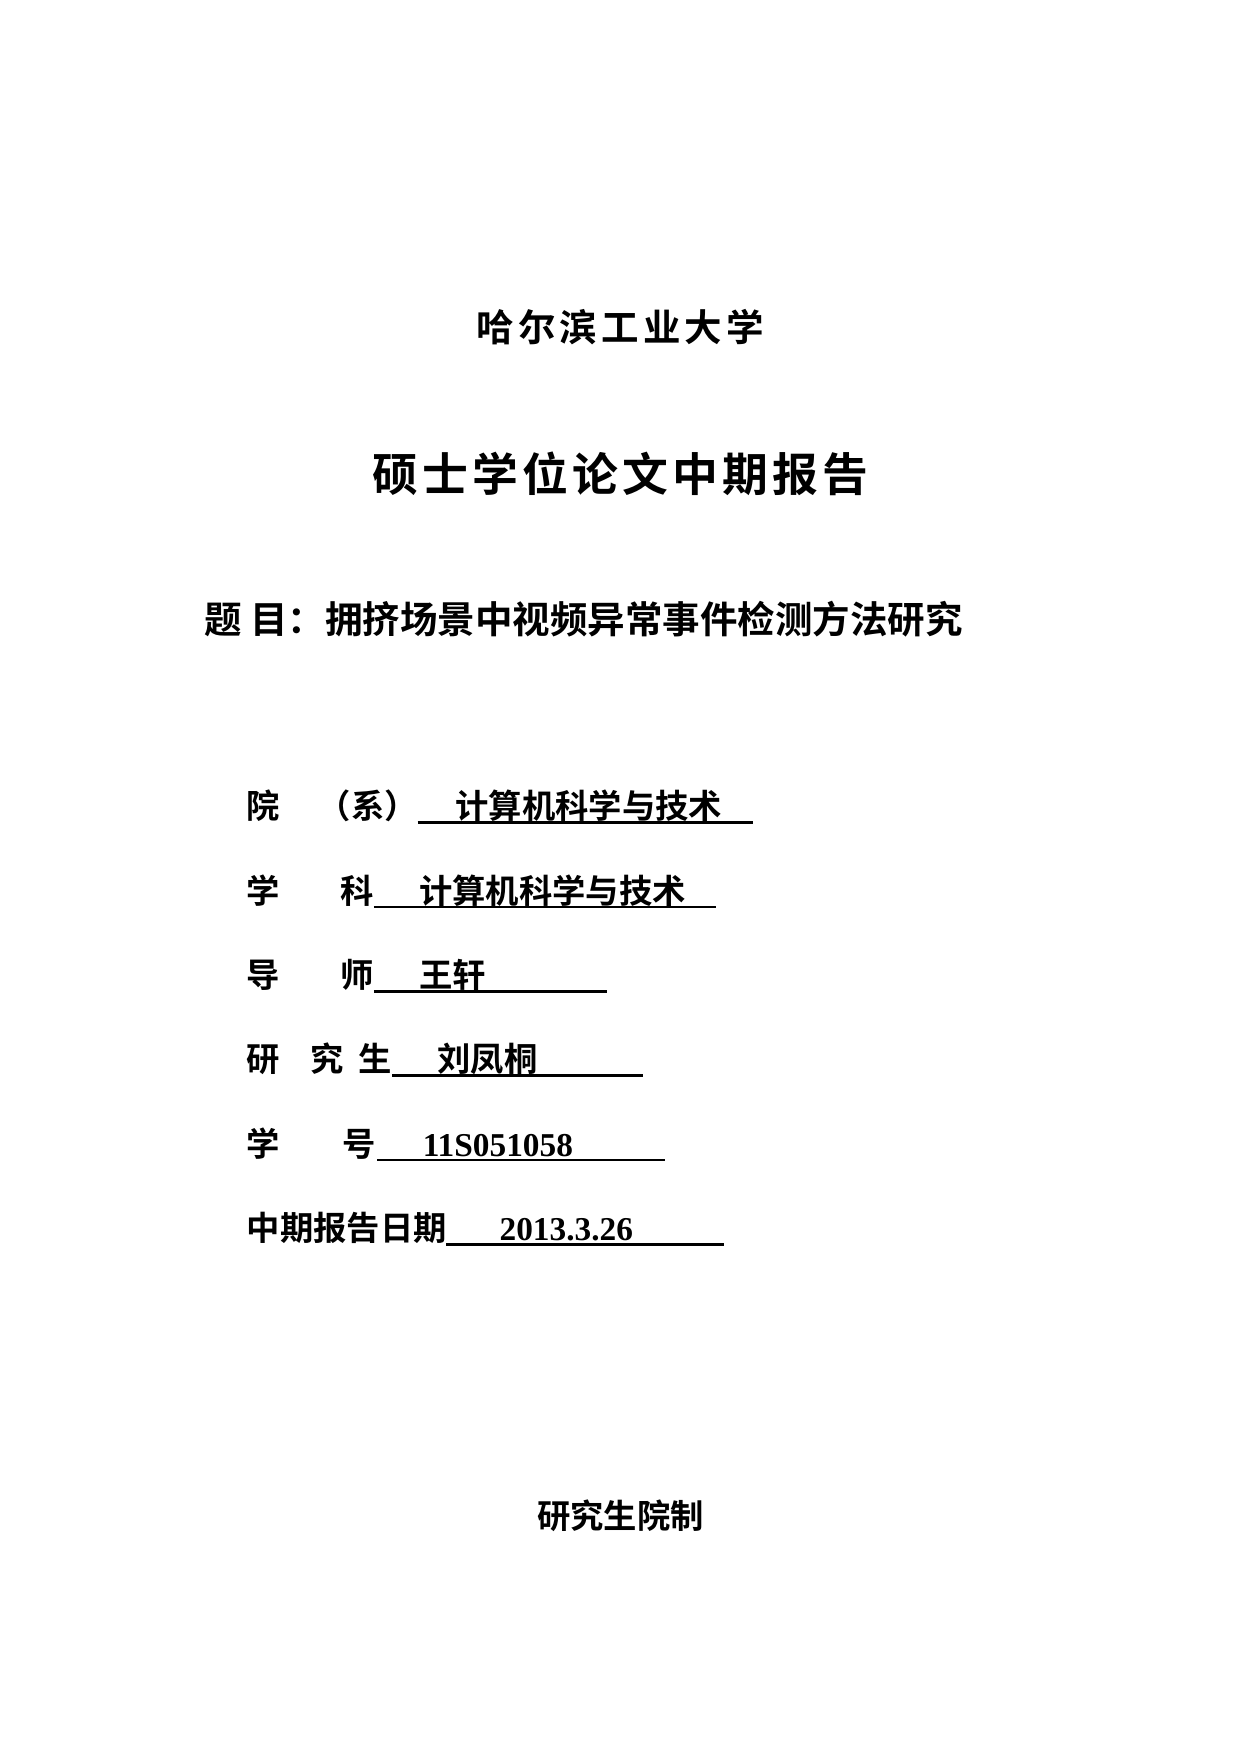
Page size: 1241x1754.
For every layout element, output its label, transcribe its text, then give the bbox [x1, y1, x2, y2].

text 硕士学位论文中期报告 [148, 423, 1092, 520]
text 院 （系） 计算机科学与技术 [246, 780, 1093, 828]
text 导 师 王轩 [246, 949, 1093, 997]
text 哈尔滨工业大学 [148, 293, 1092, 358]
text 学 科 计算机科学与技术 [246, 864, 1093, 913]
text 研 究 生 刘凤桐 [246, 1033, 875, 1081]
text 学 号 11S051058 [246, 1118, 1093, 1166]
text 中期报告日期 2013.3.26 [246, 1202, 1092, 1250]
text 研究生院制 [148, 1481, 1092, 1546]
text 题 目：拥挤场景中视频异常事件检测方法研究 [148, 585, 1092, 650]
